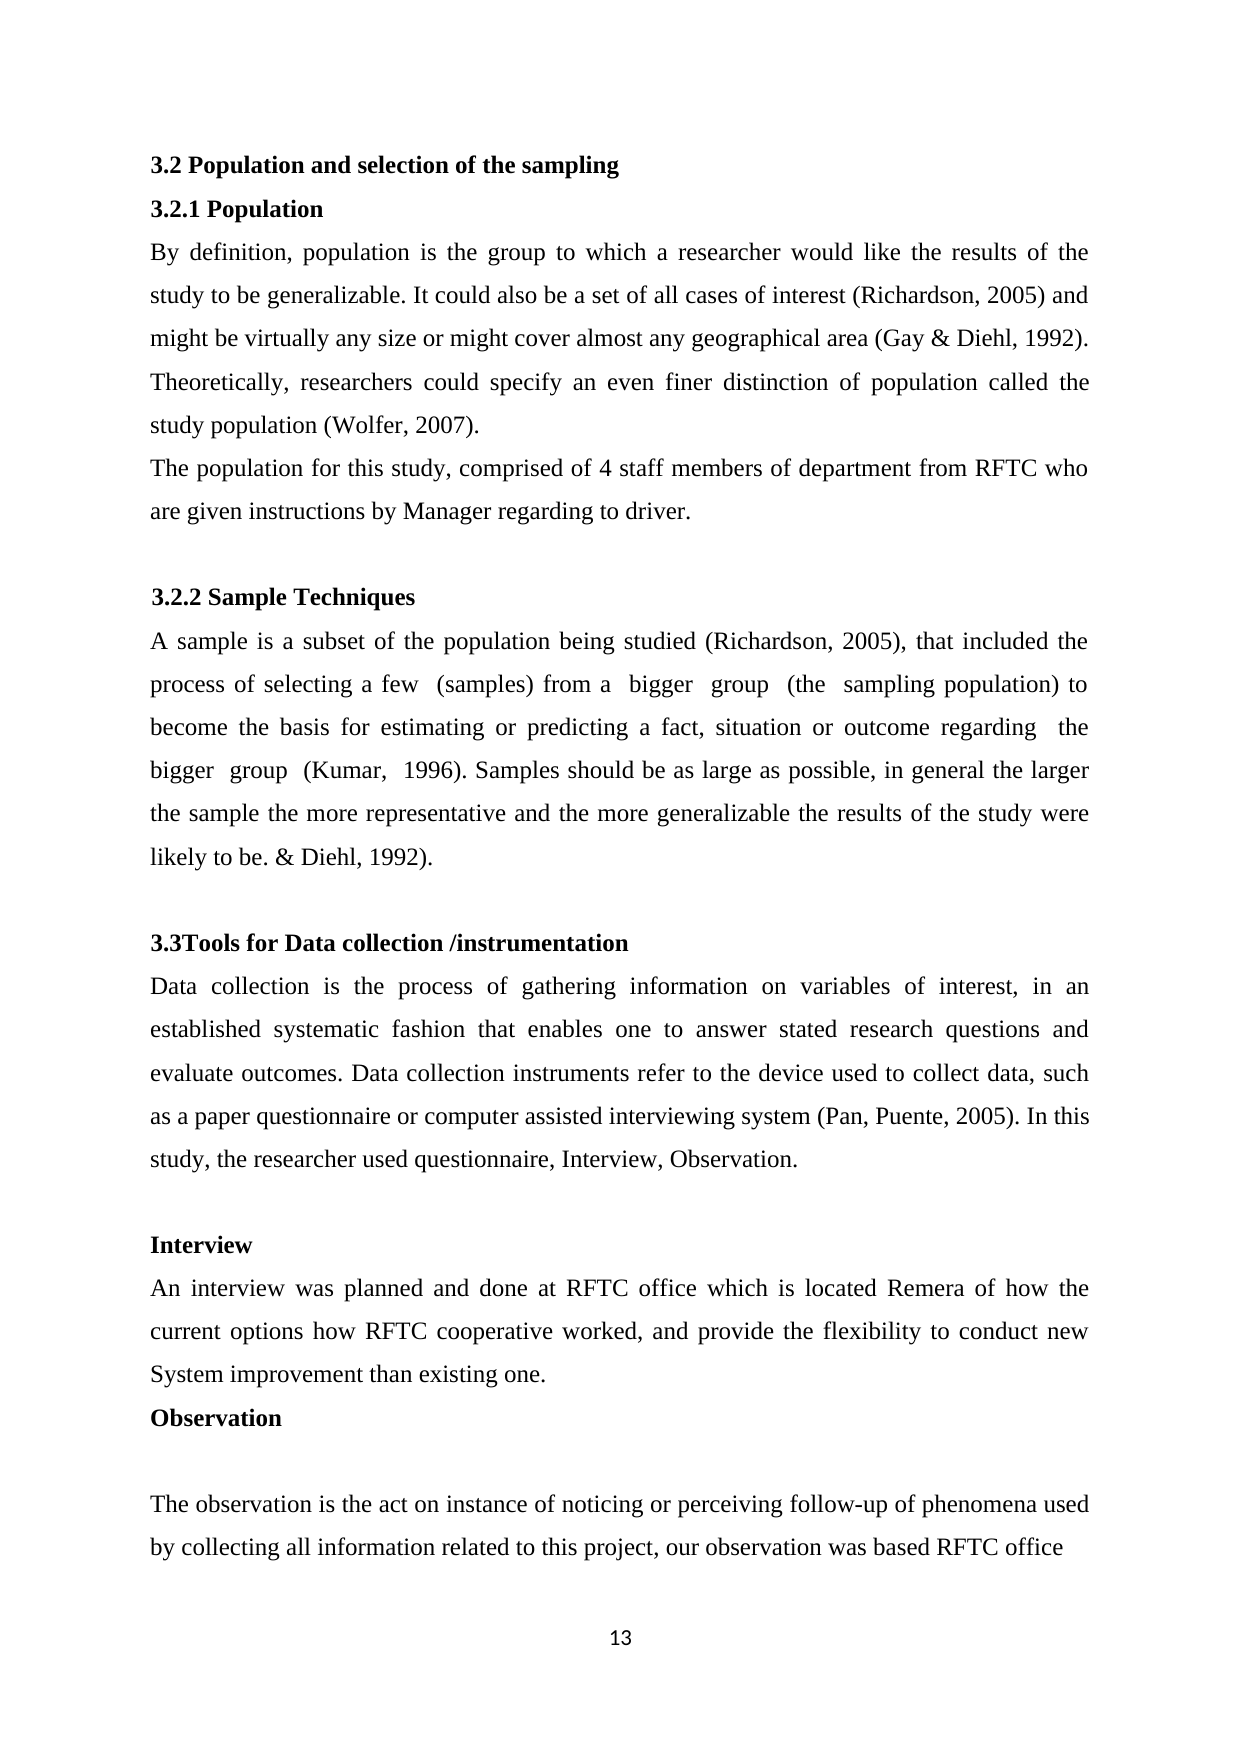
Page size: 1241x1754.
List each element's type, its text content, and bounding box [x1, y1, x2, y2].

text The observation is the act on instance of noticing or perceiving follow-up of phenomena used by collecting all information related to this project, our observation was based RFTC office [150, 1489, 1090, 1561]
text Observation [150, 1403, 1090, 1431]
text An interview was planned and done at RFTC office which is located Remera of how the current options how RFTC cooperative worked, and provide the flexibility to conduct new System improvement than existing one. [150, 1273, 1090, 1388]
subtitle 3.2.1 Population [150, 194, 1090, 222]
text A sample is a subset of the population being studied (Richardson, 2005), that included the process of selecting a few (samples) from a bigger group (the sampling population) to become the basis for estimating or predicting a fact, situation or outcome regarding the bigger group (Kumar, 1996). Samples should be as large as possible, in general the larger the sample the more representative and the more generalizable the results of the study were likely to be. & Diehl, 1992). [150, 626, 1090, 870]
text The population for this study, comprised of 4 staff members of department from RFTC who are given instructions by Manager regarding to driver. [150, 453, 1090, 525]
subtitle 3.3Tools for Data collection /instrumentation [150, 928, 1090, 957]
text By definition, population is the group to which a researcher would like the results of the study to be generalizable. It could also be a set of all cases of interest (Richardson, 2005) and might be virtually any size or might cover almost any geographical area (Gay & Diehl, 1992). Theoretically, researchers could specify an even finer distinction of population called the study population (Wolfer, 2007). [150, 237, 1090, 438]
text Data collection is the process of gathering information on variables of interest, in an established systematic fashion that enables one to answer stated research questions and evaluate outcomes. Data collection instruments refer to the device used to collect data, such as a paper questionnaire or computer assisted interviewing system (Pan, Puente, 2005). In this study, the researcher used questionnaire, Interview, Observation. [150, 971, 1090, 1173]
subtitle 3.2 Population and selection of the sampling [150, 150, 1090, 179]
subtitle 3.2.2 Sample Techniques [150, 582, 1090, 611]
text Interview [150, 1230, 1090, 1259]
